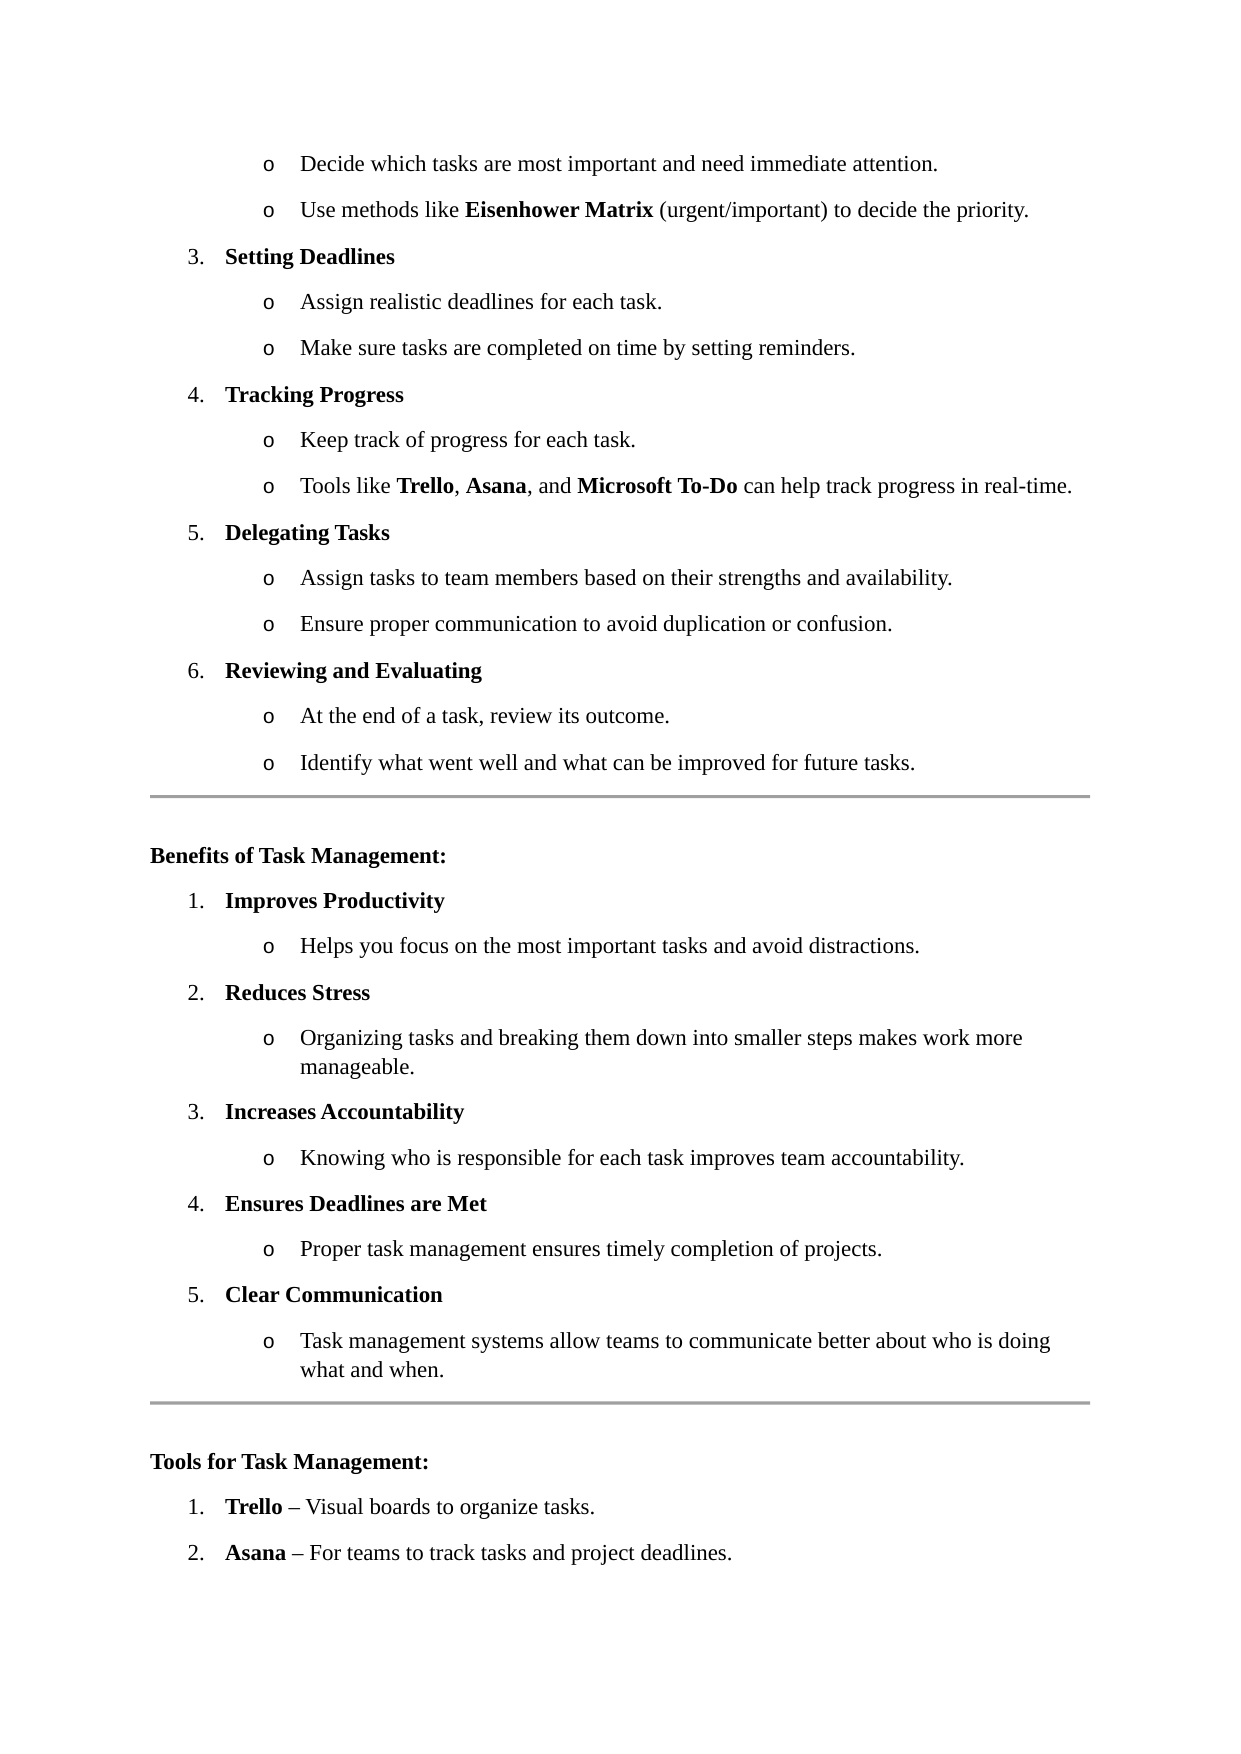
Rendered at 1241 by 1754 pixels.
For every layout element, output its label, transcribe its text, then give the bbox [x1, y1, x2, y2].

list Improves Productivity [187, 887, 1090, 913]
list Ensure proper communication to avoid duplication or confusion. [262, 611, 1090, 638]
list Keep track of progress for each task. [262, 426, 1090, 454]
list At the end of a task, review its outcome. [262, 702, 1090, 730]
list Identify what went well and what can be improved for future tasks. [262, 748, 1090, 776]
text Benefits of Task Management: [150, 842, 1090, 868]
list Assign realistic deadlines for each task. [262, 288, 1090, 316]
list Trello – Visual boards to organize tasks. [187, 1493, 1090, 1520]
list Increases Accountability [187, 1098, 1090, 1125]
list Setting Deadlines [187, 243, 1090, 269]
list Tools like Trello, Asana, and Microsoft To-Do can help track progress in real-time. [262, 472, 1090, 500]
list Reviewing and Evaluating [187, 657, 1090, 683]
list Helps you focus on the most important tasks and avoid distractions. [262, 932, 1090, 960]
list Assign tasks to team members based on their strengths and availability. [262, 564, 1090, 592]
list Knowing who is responsible for each task improves team accountability. [262, 1143, 1090, 1171]
list Tracking Progress [187, 381, 1090, 407]
list Organizing tasks and breaking them down into smaller steps makes work more manageable. [262, 1024, 1090, 1080]
list Asana – For teams to track tasks and project deadlines. [187, 1538, 1090, 1565]
list Use methods like Eisenhower Matrix (urgent/important) to decide the priority. [262, 196, 1090, 224]
list Task management systems allow teams to communicate better about who is doing what and when. [262, 1327, 1090, 1383]
list Reduces Stress [187, 978, 1090, 1005]
list Delegating Tasks [187, 519, 1090, 545]
text Tools for Task Management: [150, 1448, 1090, 1475]
list Decide which tasks are most important and need immediate attention. [262, 150, 1090, 178]
list Ensures Deadlines are Met [187, 1190, 1090, 1216]
list Clear Communication [187, 1282, 1090, 1308]
list Make sure tasks are completed on time by setting reminders. [262, 334, 1090, 362]
list Proper task management ensures timely completion of projects. [262, 1235, 1090, 1263]
